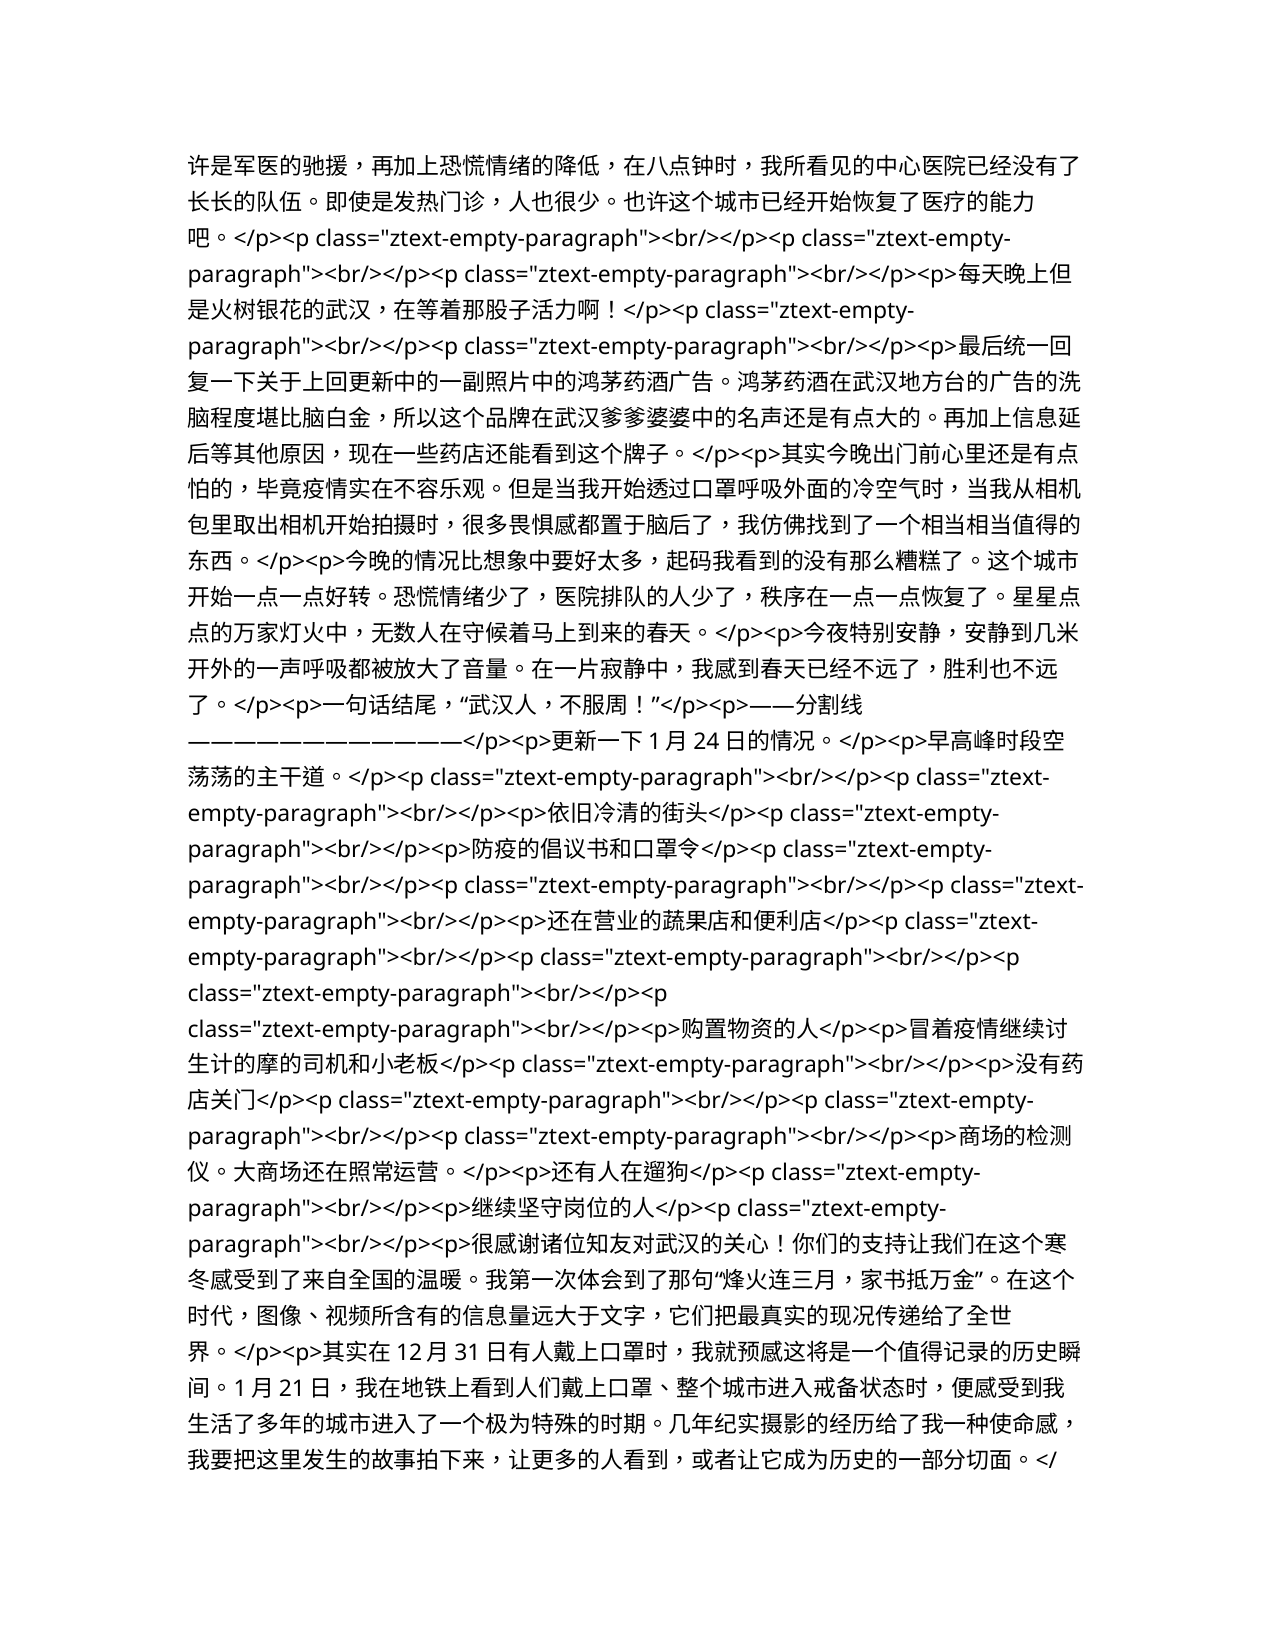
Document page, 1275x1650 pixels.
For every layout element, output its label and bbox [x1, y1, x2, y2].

text [187, 150, 1087, 1475]
